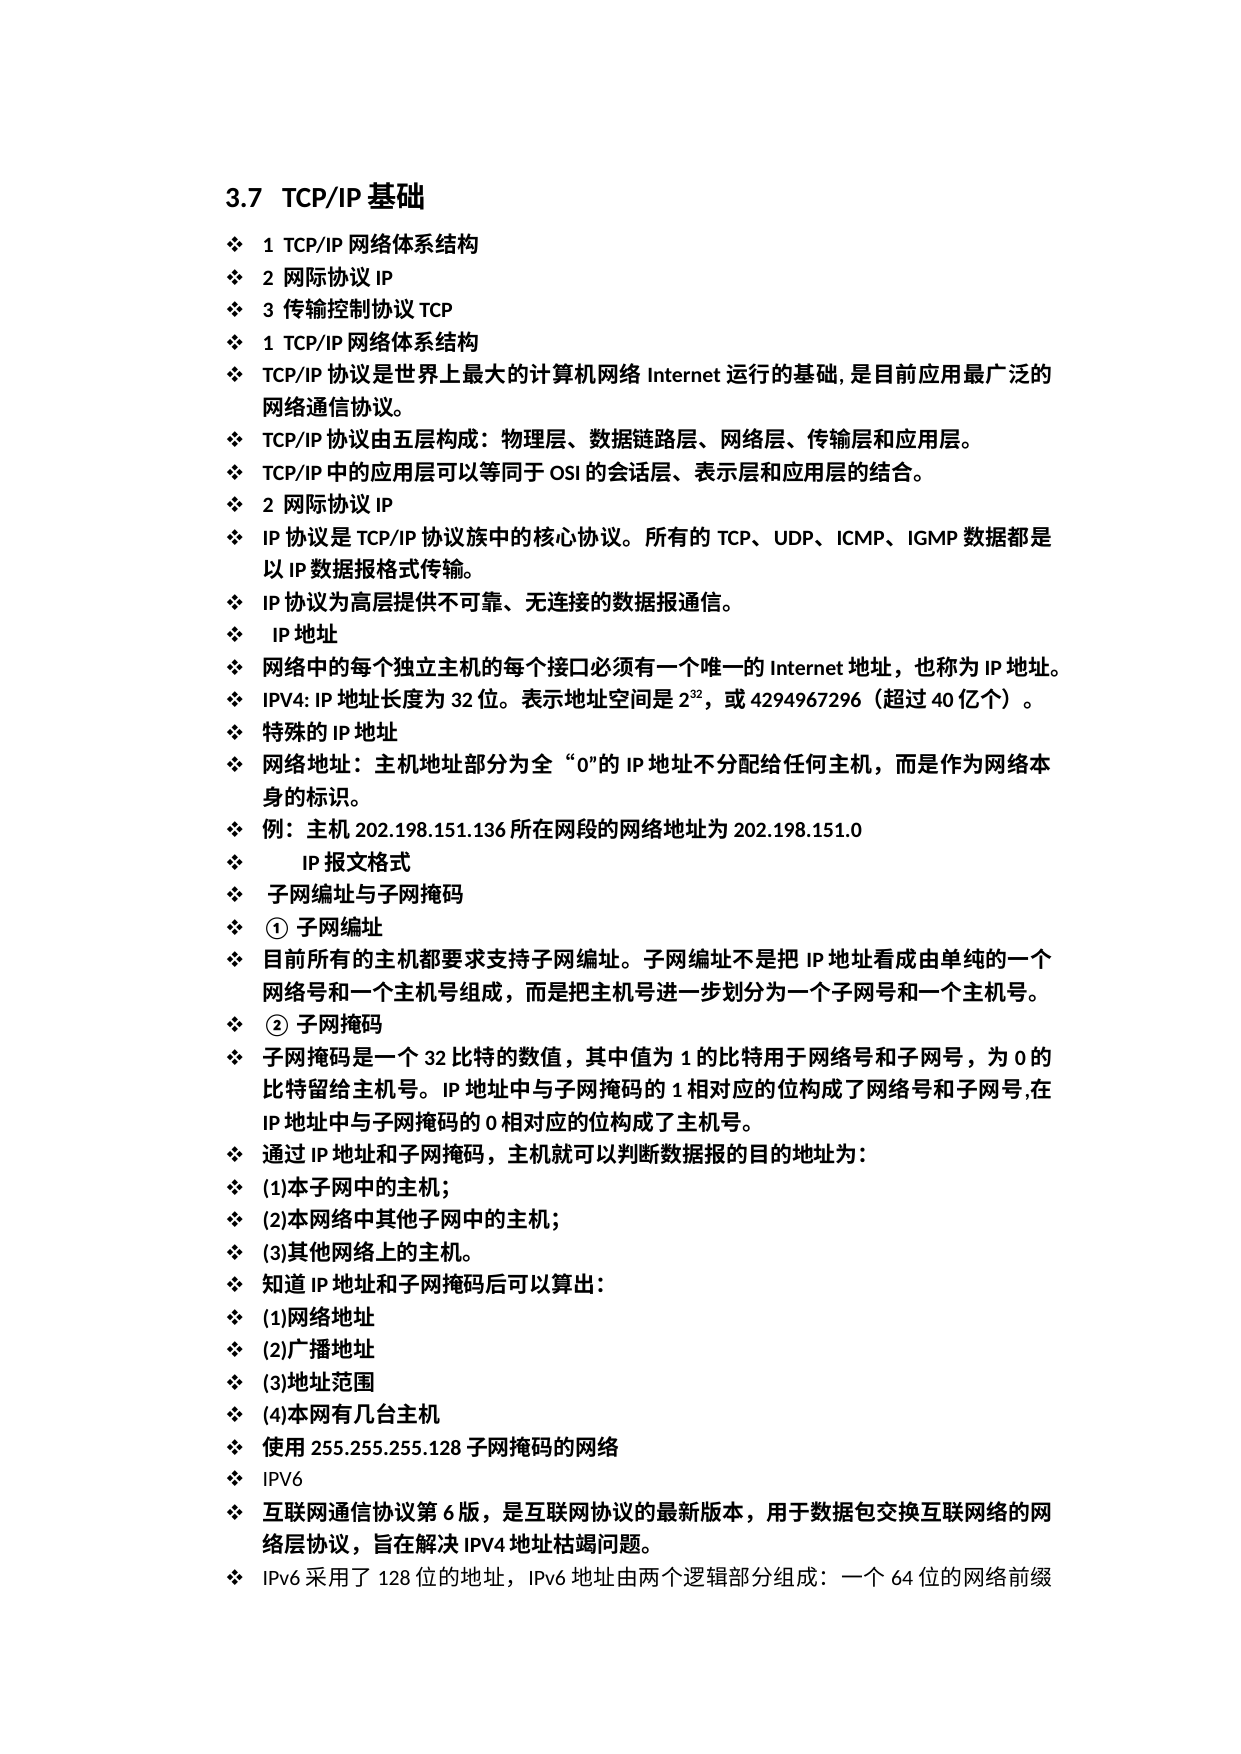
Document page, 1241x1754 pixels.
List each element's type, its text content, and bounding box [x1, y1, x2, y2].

text 3.7 TCP/IP基础 [225, 162, 1053, 227]
list IP协议是TCP/IP协议族中的核心协议。所有的TCP、UDP、ICMP、IGMP数据都是以IP数据报格式传输。 [225, 519, 1053, 584]
list (1)网络地址 [225, 1299, 1053, 1332]
list (1)本子网中的主机； [225, 1169, 1053, 1202]
list 通过IP地址和子网掩码，主机就可以判断数据报的目的地址为： [225, 1137, 1053, 1169]
list (2)本网络中其他子网中的主机； [225, 1202, 1053, 1234]
list IPV4: IP地址长度为32位。表示地址空间是232，或4294967296（超过40亿个）。 [225, 682, 1053, 714]
list IP报文格式 [225, 844, 1053, 877]
list 2 网际协议IP [225, 487, 1053, 519]
list 特殊的IP地址 [225, 714, 1053, 747]
list TCP/IP中的应用层可以等同于OSI的会话层、表示层和应用层的结合。 [225, 454, 1053, 487]
list (3)地址范围 [225, 1364, 1053, 1397]
list (3)其他网络上的主机。 [225, 1234, 1053, 1267]
list (4)本网有几台主机 [225, 1397, 1053, 1429]
list ②子网掩码 [225, 1007, 1053, 1039]
list 使用255.255.255.128子网掩码的网络 [225, 1429, 1053, 1462]
list 网络地址：主机地址部分为全“0”的 IP地址不分配给任何主机，而是作为网络本身的标识。 [225, 747, 1053, 812]
list 2 网际协议IP [225, 259, 1053, 292]
list 子网编址与子网掩码 [225, 877, 1053, 909]
list IP地址 [225, 617, 1053, 649]
list 子网掩码是一个32比特的数值，其中值为1的比特用于网络号和子网号，为0的比特留给主机号。IP地址中与子网掩码的1相对应的位构成了网络号和子网号,在IP地址中与子网掩码的0相对应的位构成了主机号。 [225, 1039, 1053, 1137]
list 网络中的每个独立主机的每个接口必须有一个唯一的Internet 地址，也称为IP地址。 [225, 649, 1053, 682]
list IPV6 [225, 1462, 1053, 1494]
list 例：主机 202.198.151.136所在网段的网络地址为202.198.151.0 [225, 812, 1053, 844]
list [225, 1559, 1053, 1592]
list 互联网通信协议第6版，是互联网协议的最新版本，用于数据包交换互联网络的网络层协议，旨在解决IPV4地址枯竭问题。 [225, 1494, 1053, 1559]
list 1 TCP/IP网络体系结构 [225, 324, 1053, 357]
list 目前所有的主机都要求支持子网编址。子网编址不是把IP地址看成由单纯的一个网络号和一个主机号组成，而是把主机号进一步划分为一个子网号和一个主机号。 [225, 942, 1053, 1007]
list 知道IP地址和子网掩码后可以算出： [225, 1267, 1053, 1299]
list 3 传输控制协议TCP [225, 292, 1053, 324]
list ①子网编址 [225, 909, 1053, 942]
list TCP/IP协议是世界上最大的计算机网络Internet运行的基础, 是目前应用最广泛的网络通信协议。 [225, 357, 1053, 422]
list (2)广播地址 [225, 1332, 1053, 1364]
list TCP/IP协议由五层构成：物理层、数据链路层、网络层、传输层和应用层。 [225, 422, 1053, 454]
list IP协议为高层提供不可靠、无连接的数据报通信。 [225, 584, 1053, 617]
list 1 TCP/IP 网络体系结构 [225, 227, 1053, 259]
